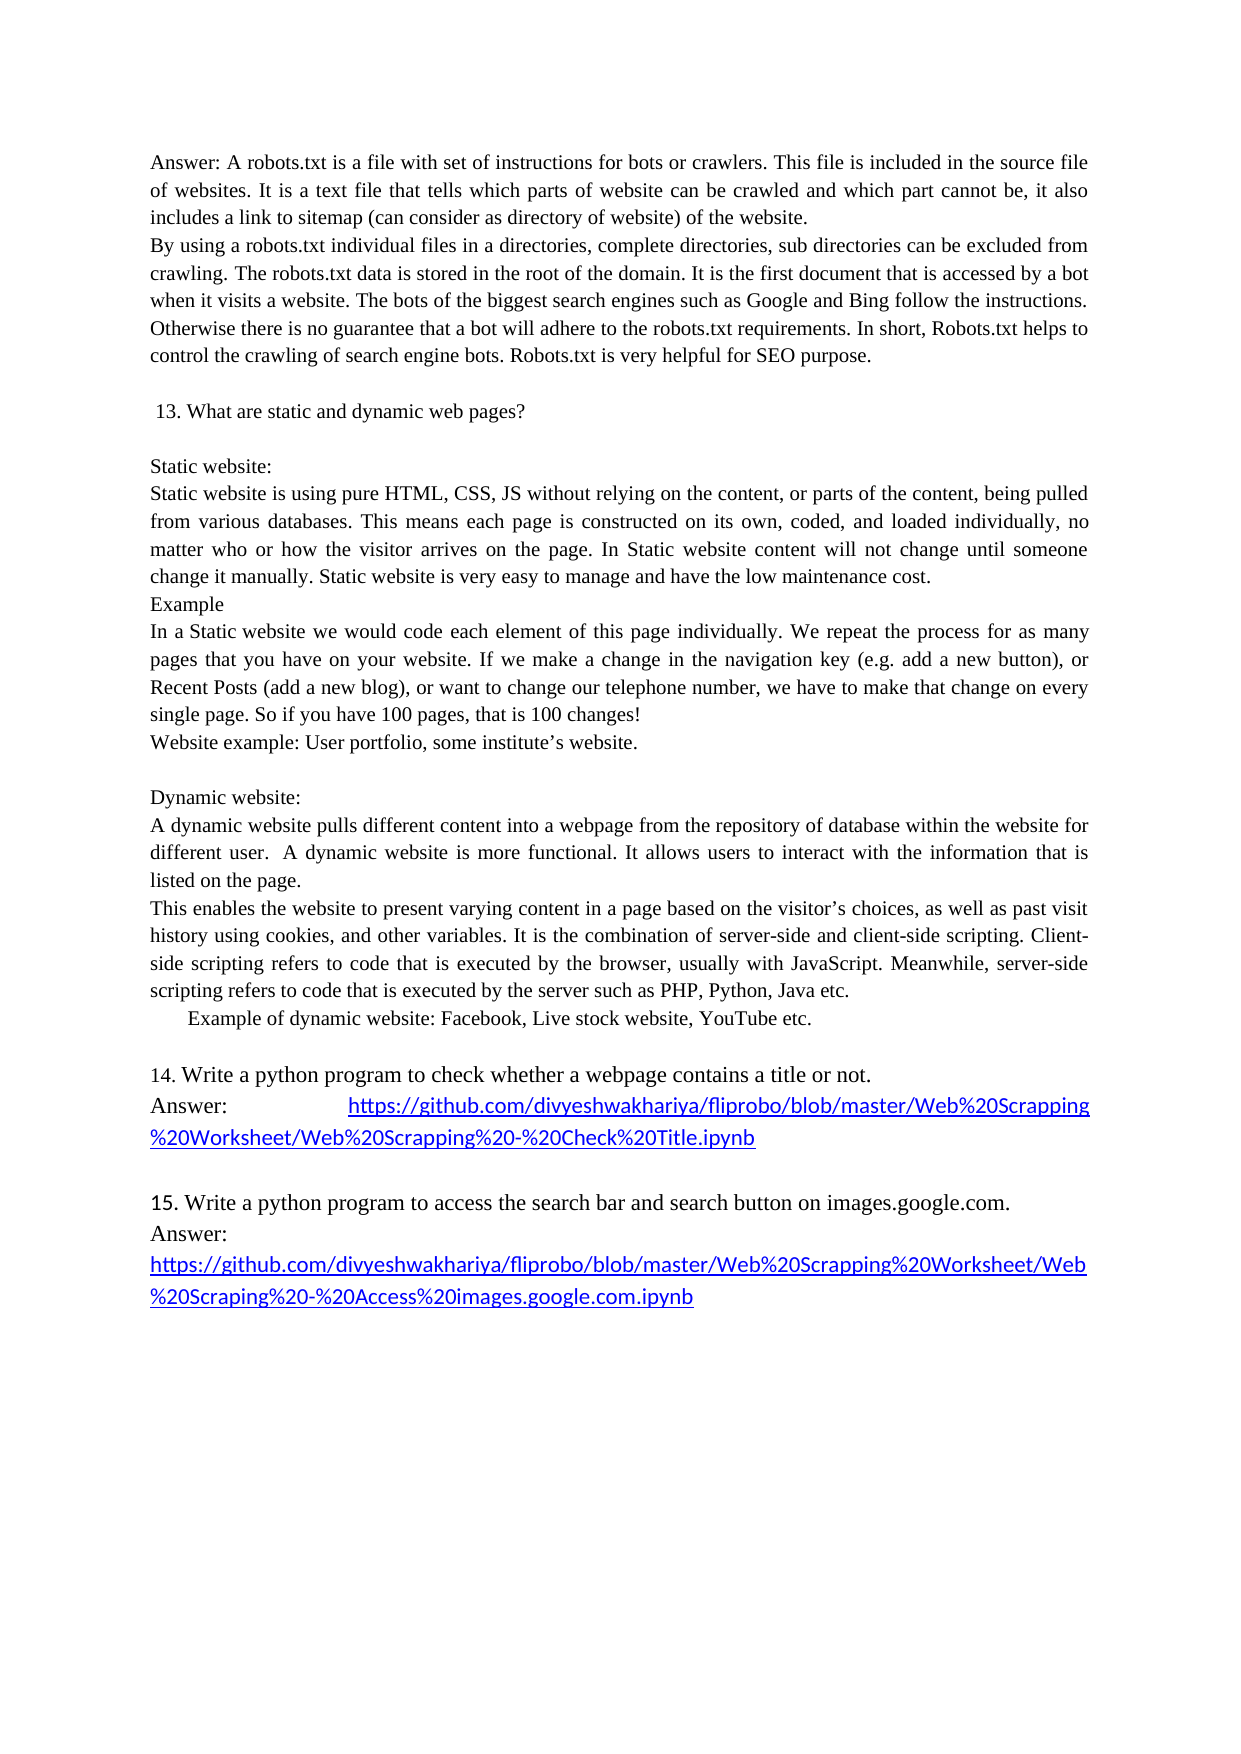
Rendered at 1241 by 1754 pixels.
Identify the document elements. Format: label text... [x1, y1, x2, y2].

text Website example: User portfolio, some institute’s website. [150, 730, 1090, 754]
text A dynamic website pulls different content into a webpage from the repository of database within the website for different user. A dynamic website is more functional. It allows users to interact with the information that is listed on the page. [150, 813, 1090, 892]
text 15. Write a python program to access the search bar and search button on images.google.com. [150, 1188, 1090, 1216]
text This enables the website to present varying content in a page based on the visitor’s choices, as well as past visit history using cookies, and other variables. It is the combination of server-side and client-side scripting. Client-side scripting refers to code that is executed by the browser, usually with JavaScript. Meanwhile, server-side scripting refers to code that is executed by the server such as PHP, Python, Java etc. [150, 895, 1090, 1002]
text Answer: A robots.txt is a file with set of instructions for bots or crawlers. This file is included in the source file of websites. It is a text file that tells which parts of website can be crawled and which part cannot be, it also includes a link to sitemap (can consider as directory of website) of the website. [150, 150, 1090, 229]
text Example of dynamic website: Facebook, Live stock website, YouTube etc. [187, 1006, 1090, 1030]
text In a Static website we would code each element of this page individually. We repeat the process for as many pages that you have on your website. If we make a change in the navigation key (e.g. add a new button), or Recent Posts (add a new blog), or want to change our telephone number, we have to make that change on every single page. So if you have 100 pages, that is 100 changes! [150, 619, 1090, 726]
text Answer: https://github.com/divyeshwakhariya/fliprobo/blob/master/Web%20Scrapping%20Worksheet/Web%20Scrapping%20-%20Check%20Title.ipynb [150, 1091, 1090, 1151]
text Example [150, 592, 1090, 616]
text Dynamic website: [150, 785, 1090, 809]
text 14. Write a python program to check whether a webpage contains a title or not. [150, 1061, 1090, 1087]
text Static website is using pure HTML, CSS, JS without relying on the content, or parts of the content, being pulled from various databases. This means each page is constructed on its own, coded, and loaded individually, no matter who or how the visitor arrives on the page. In Static website content will not change until someone change it manually. Static website is very easy to manage and have the low maintenance cost. [150, 481, 1090, 588]
text By using a robots.txt individual files in a directories, complete directories, sub directories can be excluded from crawling. The robots.txt data is stored in the root of the domain. It is the first document that is accessed by a bot when it visits a website. The bots of the biggest search engines such as Google and Bing follow the instructions. Otherwise there is no guarantee that a bot will adhere to the robots.txt requirements. In short, Robots.txt helps to control the crawling of search engine bots. Robots.txt is very helpful for SEO purpose. [150, 233, 1090, 367]
text Answer: [150, 1220, 1090, 1246]
text Static website: [150, 454, 1090, 478]
text 13. What are static and dynamic web pages? [150, 398, 1090, 423]
text https://github.com/divyeshwakhariya/fliprobo/blob/master/Web%20Scrapping%20Worksheet/Web%20Scraping%20-%20Access%20images.google.com.ipynb [150, 1250, 1090, 1310]
